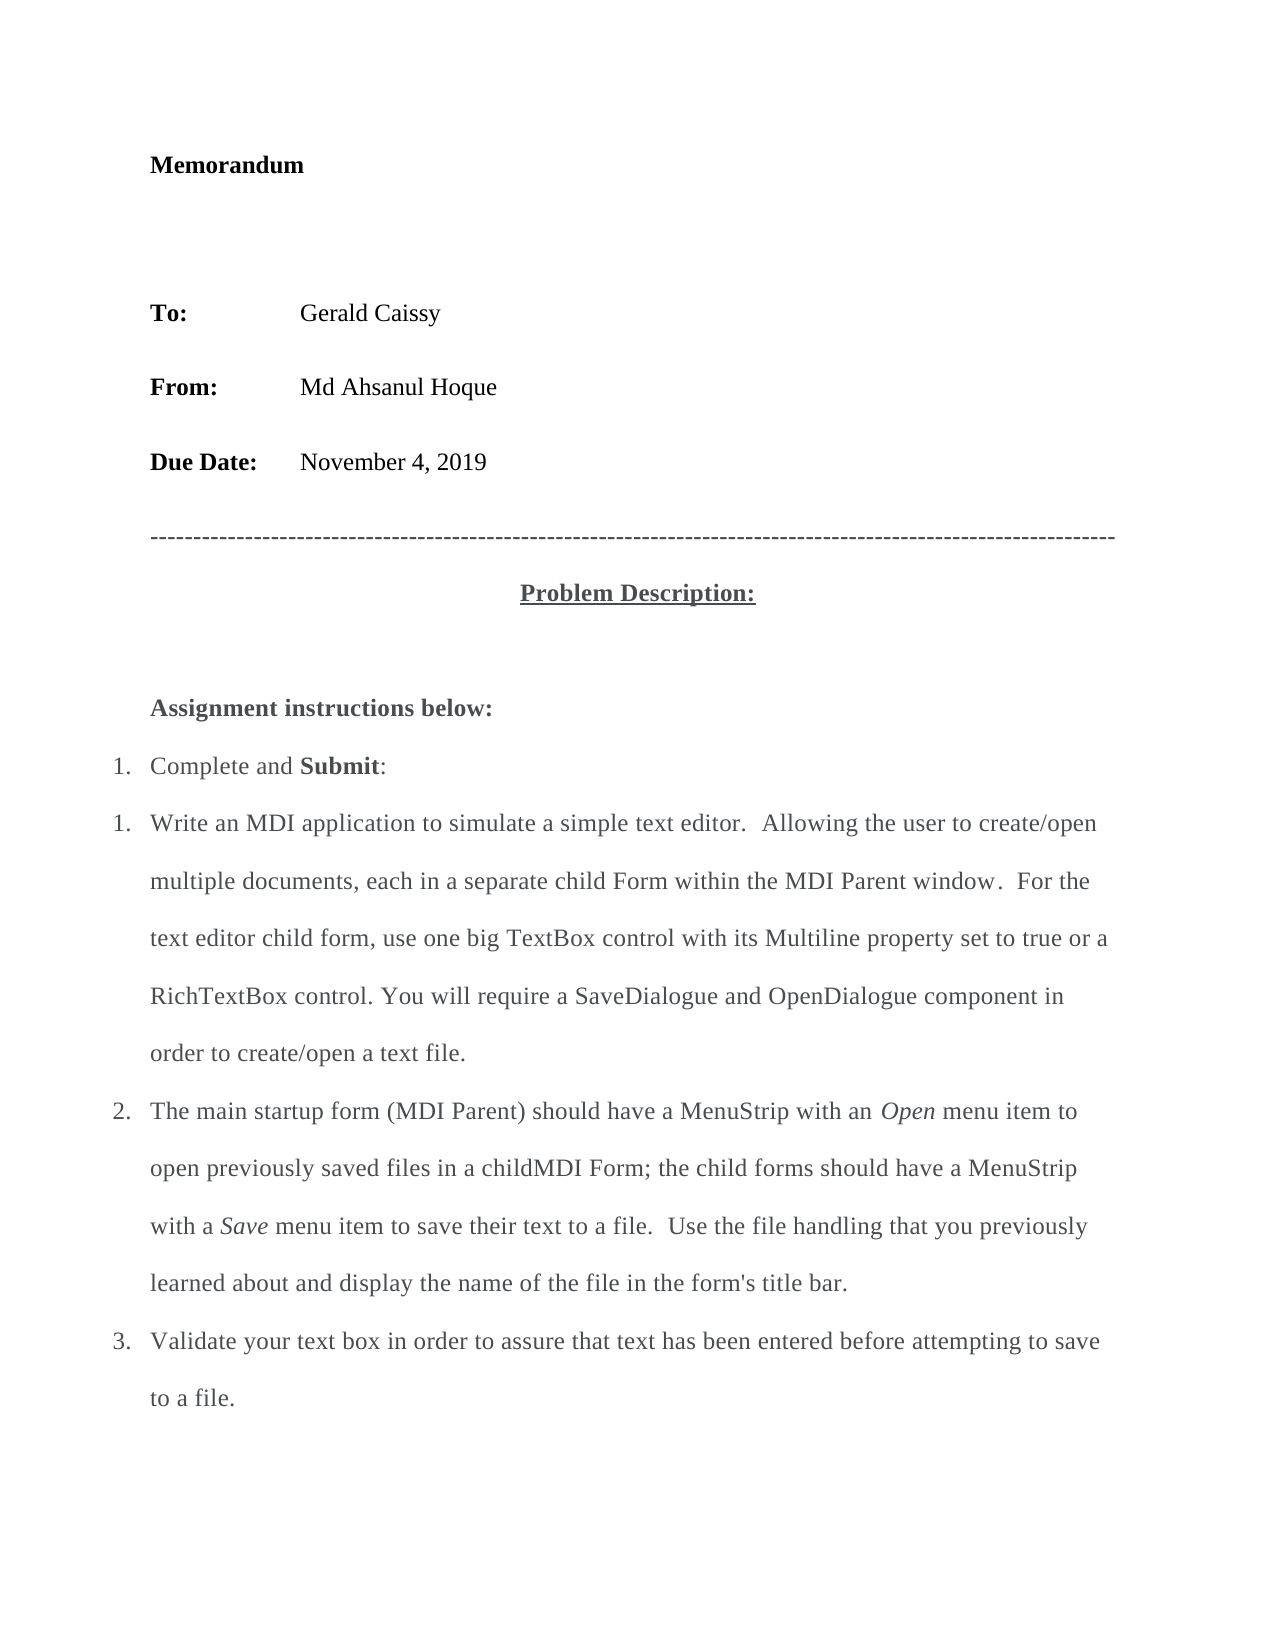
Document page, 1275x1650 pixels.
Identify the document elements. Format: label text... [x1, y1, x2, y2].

text Problem Description: [150, 578, 1125, 607]
list The main startup form (MDI Parent) should have a MenuStrip with an Open menu item to open previously saved files in a childMDI Form; the child forms should have a MenuStrip with a Save menu item to save their text to a file. Use the file handling that you previously learned about and display the name of the file in the form's title bar. [112, 1096, 1125, 1297]
text From: Md Ahsanul Hoque [150, 372, 1125, 401]
list Write an MDI application to simulate a simple text editor. Allowing the user to create/open multiple documents, each in a separate child Form within the MDI Parent window. For the text editor child form, use one big TextBox control with its Multiline property set to true or a RichTextBox control. You will require a SaveDialogue and OpenDialogue component in order to create/open a text file. [112, 808, 1125, 1067]
text Memorandum [150, 150, 1125, 179]
list Validate your text box in order to assure that text has been entered before attempting to save to a file. [112, 1326, 1125, 1412]
text ---------------------------------------------------------------------------------------------------------------- [150, 521, 1125, 549]
text Assignment instructions below: [150, 693, 1125, 722]
text To: Gerald Caissy [150, 298, 1125, 327]
text Due Date: November 4, 2019 [150, 447, 1125, 475]
list Complete and Submit: [112, 751, 1125, 779]
